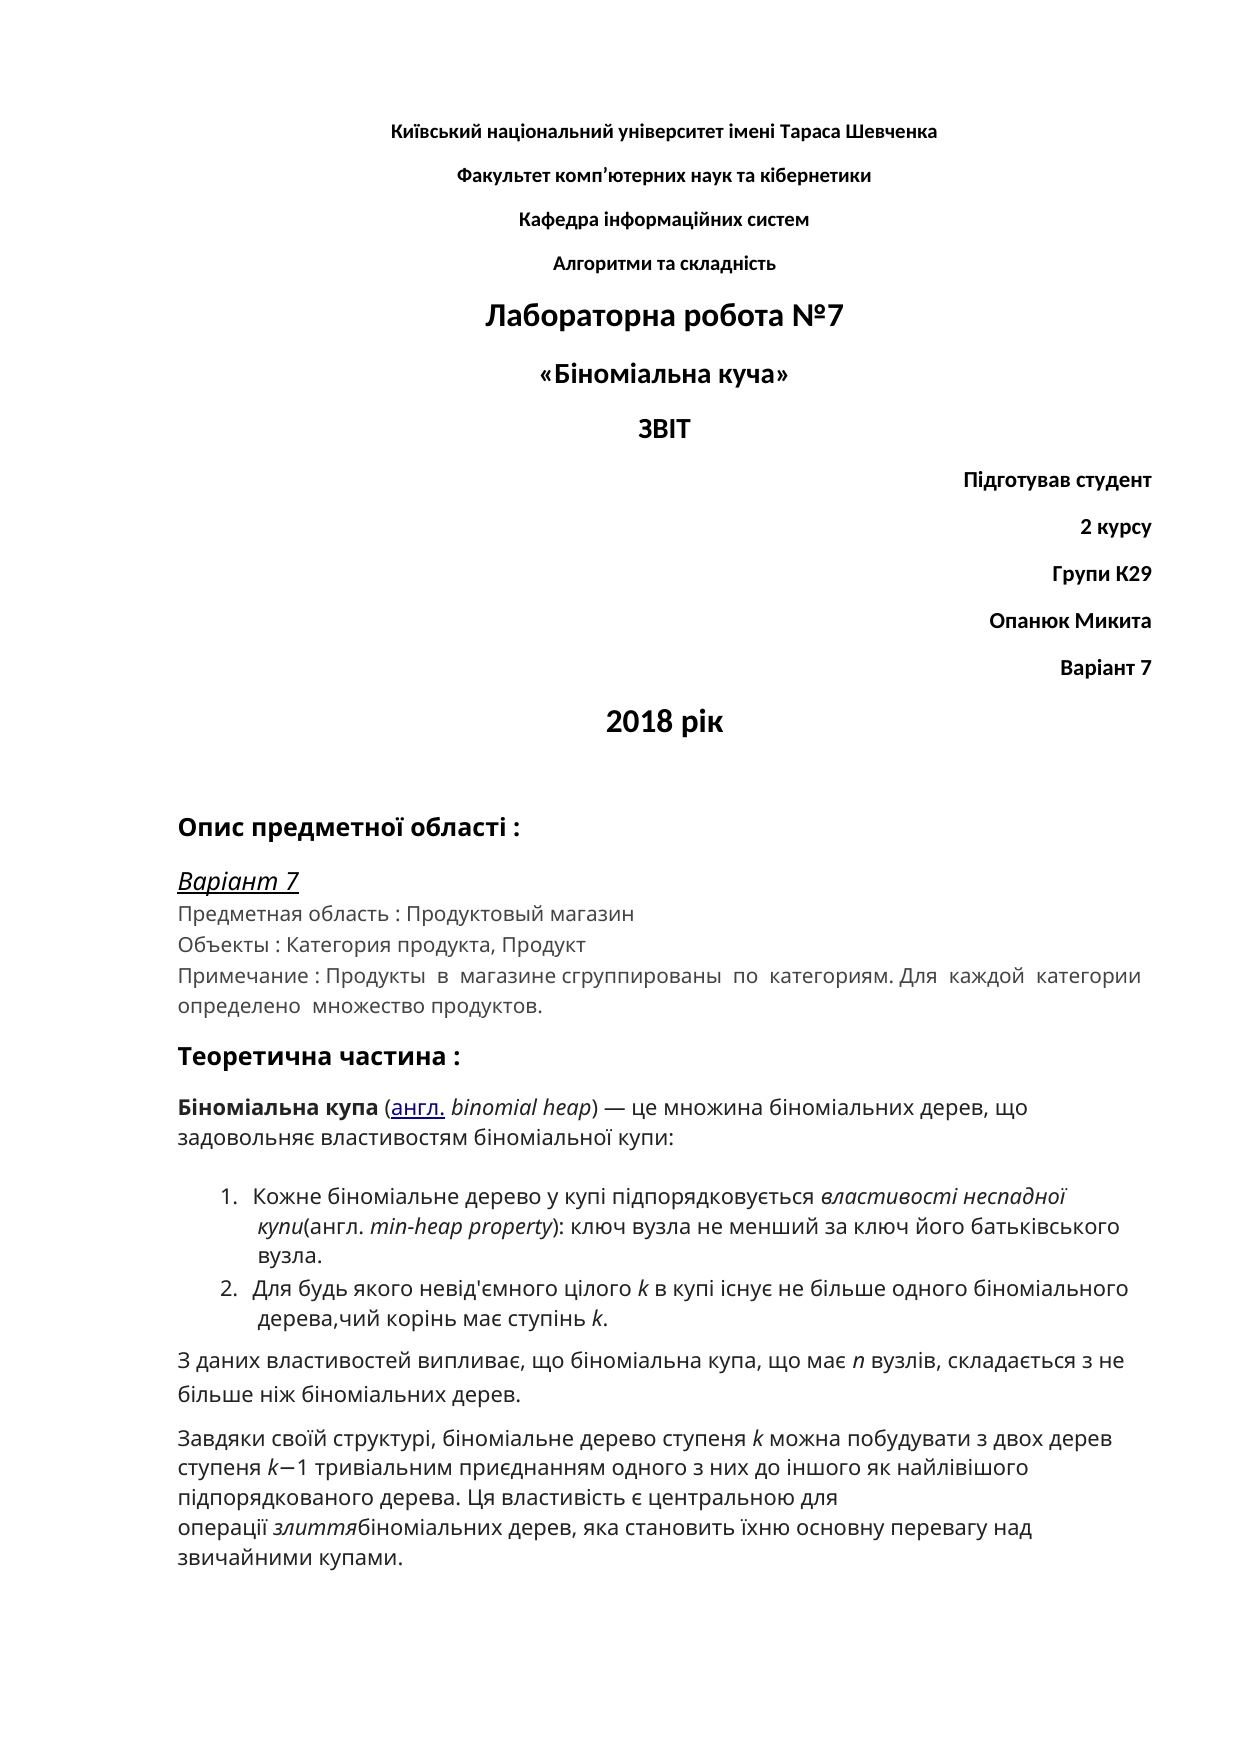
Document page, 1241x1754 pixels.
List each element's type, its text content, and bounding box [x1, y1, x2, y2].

text Теоретична частина : [177, 1039, 1152, 1073]
text Кафедра інформаційних систем [177, 206, 1152, 232]
text Опанюк Микита [177, 606, 1152, 634]
text Київський національний університет імені Тараса Шевченка [177, 118, 1152, 143]
text 2 курсу [177, 512, 1152, 540]
text Біноміальна купа (англ. binomial heap) — це множина біноміальних дерев, що задовольняє властивостям біноміальної купи: [177, 1092, 1152, 1152]
text Алгоритми та складність [177, 250, 1152, 276]
text Варіант 7 Предметная область : Продуктовый магазин Объекты : Категория продукта, Продукт Примечание : Продукты в магазине сгруппированы по категориям. Для каждой категории определено множество продуктов. [177, 863, 1152, 1020]
text З даних властивостей випливає, що біноміальна купа, що має n вузлів, складається з не більше ніж {\displaystyle \lfloor \;\log \;n\rfloor +1}біноміальних дерев. [177, 1345, 1152, 1410]
text Варіант 7 [177, 653, 1152, 681]
list Кожне біноміальне дерево у купі підпорядковується властивості неспадної купи(англ. min-heap property): ключ вузла не менший за ключ його батьківського вузла. [220, 1181, 1152, 1270]
text Опис предметної області : [177, 810, 1152, 844]
text Факультет комп’ютерних наук та кібернетики [177, 162, 1152, 188]
text Підготував студент [177, 465, 1152, 493]
text 2018 рік [177, 699, 1152, 740]
text ЗВІТ [177, 410, 1152, 446]
list Для будь якого невід'ємного цілого k в купі існує не більше одного біноміального дерева,чий корінь має ступінь k. [220, 1273, 1152, 1332]
text Лабораторна робота №7 [177, 294, 1152, 335]
text Завдяки своїй структурі, біноміальне дерево ступеня k можна побудувати з двох дерев ступеня k−1 тривіальним приєднанням одного з них до іншого як найлівішого підпорядкованого дерева. Ця властивість є центральною для операції злиттябіноміальних дерев, яка становить їхню основну перевагу над звичайними купами. [177, 1423, 1152, 1572]
text Групи К29 [177, 559, 1152, 587]
text «Біноміальна куча» [177, 355, 1152, 391]
